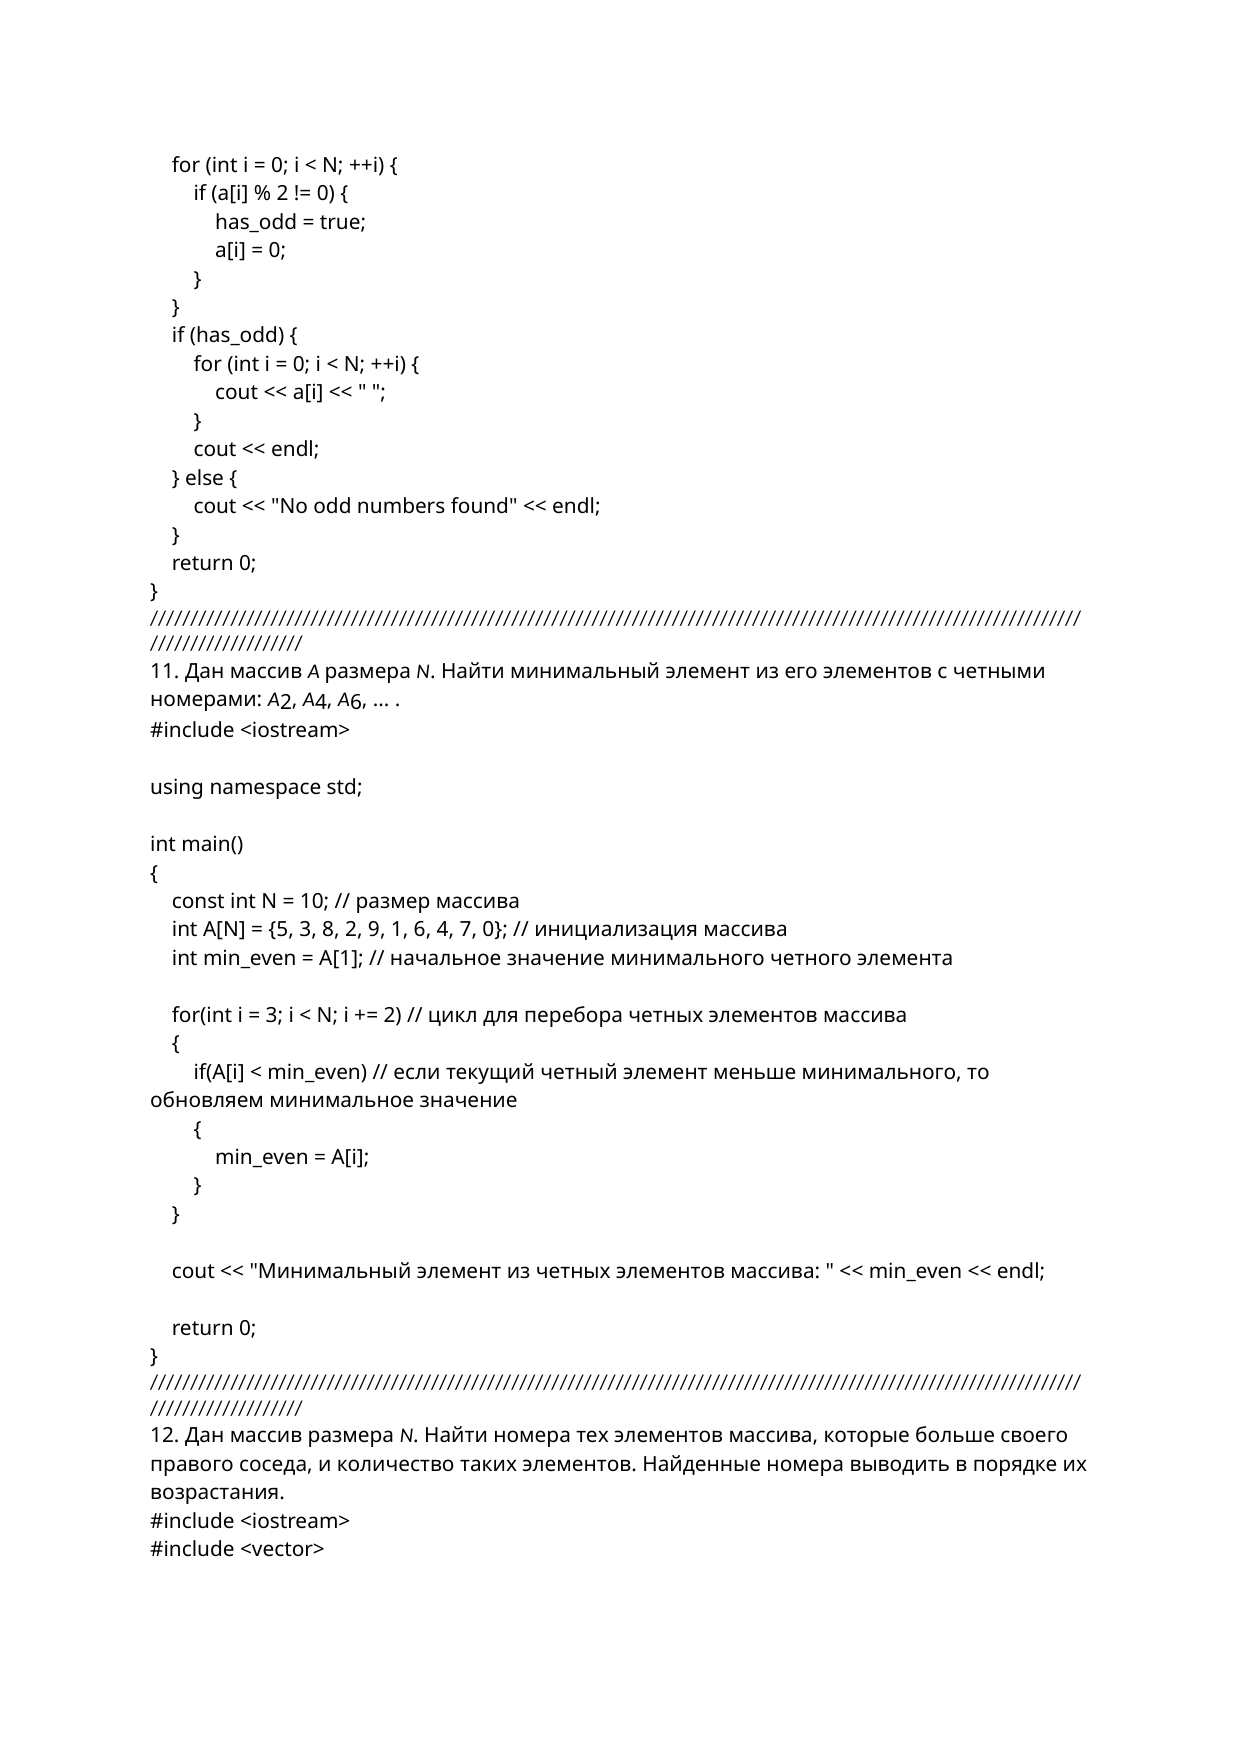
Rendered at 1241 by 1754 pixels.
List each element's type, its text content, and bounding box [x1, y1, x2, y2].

text min_even = A[i]; [150, 1142, 1090, 1171]
text int min_even = A[1]; // начальное значение минимального четного элемента [150, 943, 1090, 971]
text a[i] = 0; [150, 235, 1090, 264]
text } [150, 577, 1090, 605]
text for (int i = 0; i < N; ++i) { [150, 349, 1090, 377]
text cout << "Минимальный элемент из четных элементов массива: " << min_even << endl; [150, 1256, 1090, 1284]
text { [150, 858, 1090, 886]
text } [150, 520, 1090, 548]
text { [150, 1028, 1090, 1057]
text for (int i = 0; i < N; ++i) { [150, 150, 1090, 178]
text /////////////////////////////////////////////////////////////////////////////////////////////////////////////////////////////////////// [150, 1369, 1090, 1420]
text cout << a[i] << " "; [150, 377, 1090, 406]
text cout << endl; [150, 434, 1090, 463]
text } [150, 406, 1090, 434]
text int main() [150, 829, 1090, 858]
text has_odd = true; [150, 207, 1090, 235]
text const int N = 10; // размер массива [150, 886, 1090, 914]
text } [150, 1341, 1090, 1369]
text } [150, 292, 1090, 321]
text /////////////////////////////////////////////////////////////////////////////////////////////////////////////////////////////////////// [150, 605, 1090, 656]
text if (a[i] % 2 != 0) { [150, 178, 1090, 207]
text } else { [150, 463, 1090, 491]
text if(A[i] < min_even) // если текущий четный элемент меньше минимального, то обновляем минимальное значение [150, 1057, 1090, 1114]
text cout << "No odd numbers found" << endl; [150, 491, 1090, 520]
text 12. Дан массив размера N. Найти номера тех элементов массива, которые больше своего правого соседа, и количество таких элементов. Найденные номера выводить в порядке их возрастания. [150, 1420, 1090, 1506]
text using namespace std; [150, 772, 1090, 801]
text return 0; [150, 1313, 1090, 1341]
text #include <vector> [150, 1534, 1090, 1563]
text if (has_odd) { [150, 321, 1090, 349]
text for(int i = 3; i < N; i += 2) // цикл для перебора четных элементов массива [150, 1000, 1090, 1028]
text return 0; [150, 548, 1090, 577]
text { [150, 1114, 1090, 1142]
text 11. Дан массив A размера N. Найти минимальный элемент из его элементов с четными номерами: A2, A4, A6, ... . [150, 656, 1090, 716]
text } [150, 264, 1090, 292]
text } [150, 1199, 1090, 1227]
text #include <iostream> [150, 1506, 1090, 1534]
text #include <iostream> [150, 716, 1090, 744]
text int A[N] = {5, 3, 8, 2, 9, 1, 6, 4, 7, 0}; // инициализация массива [150, 914, 1090, 943]
text } [150, 1171, 1090, 1199]
